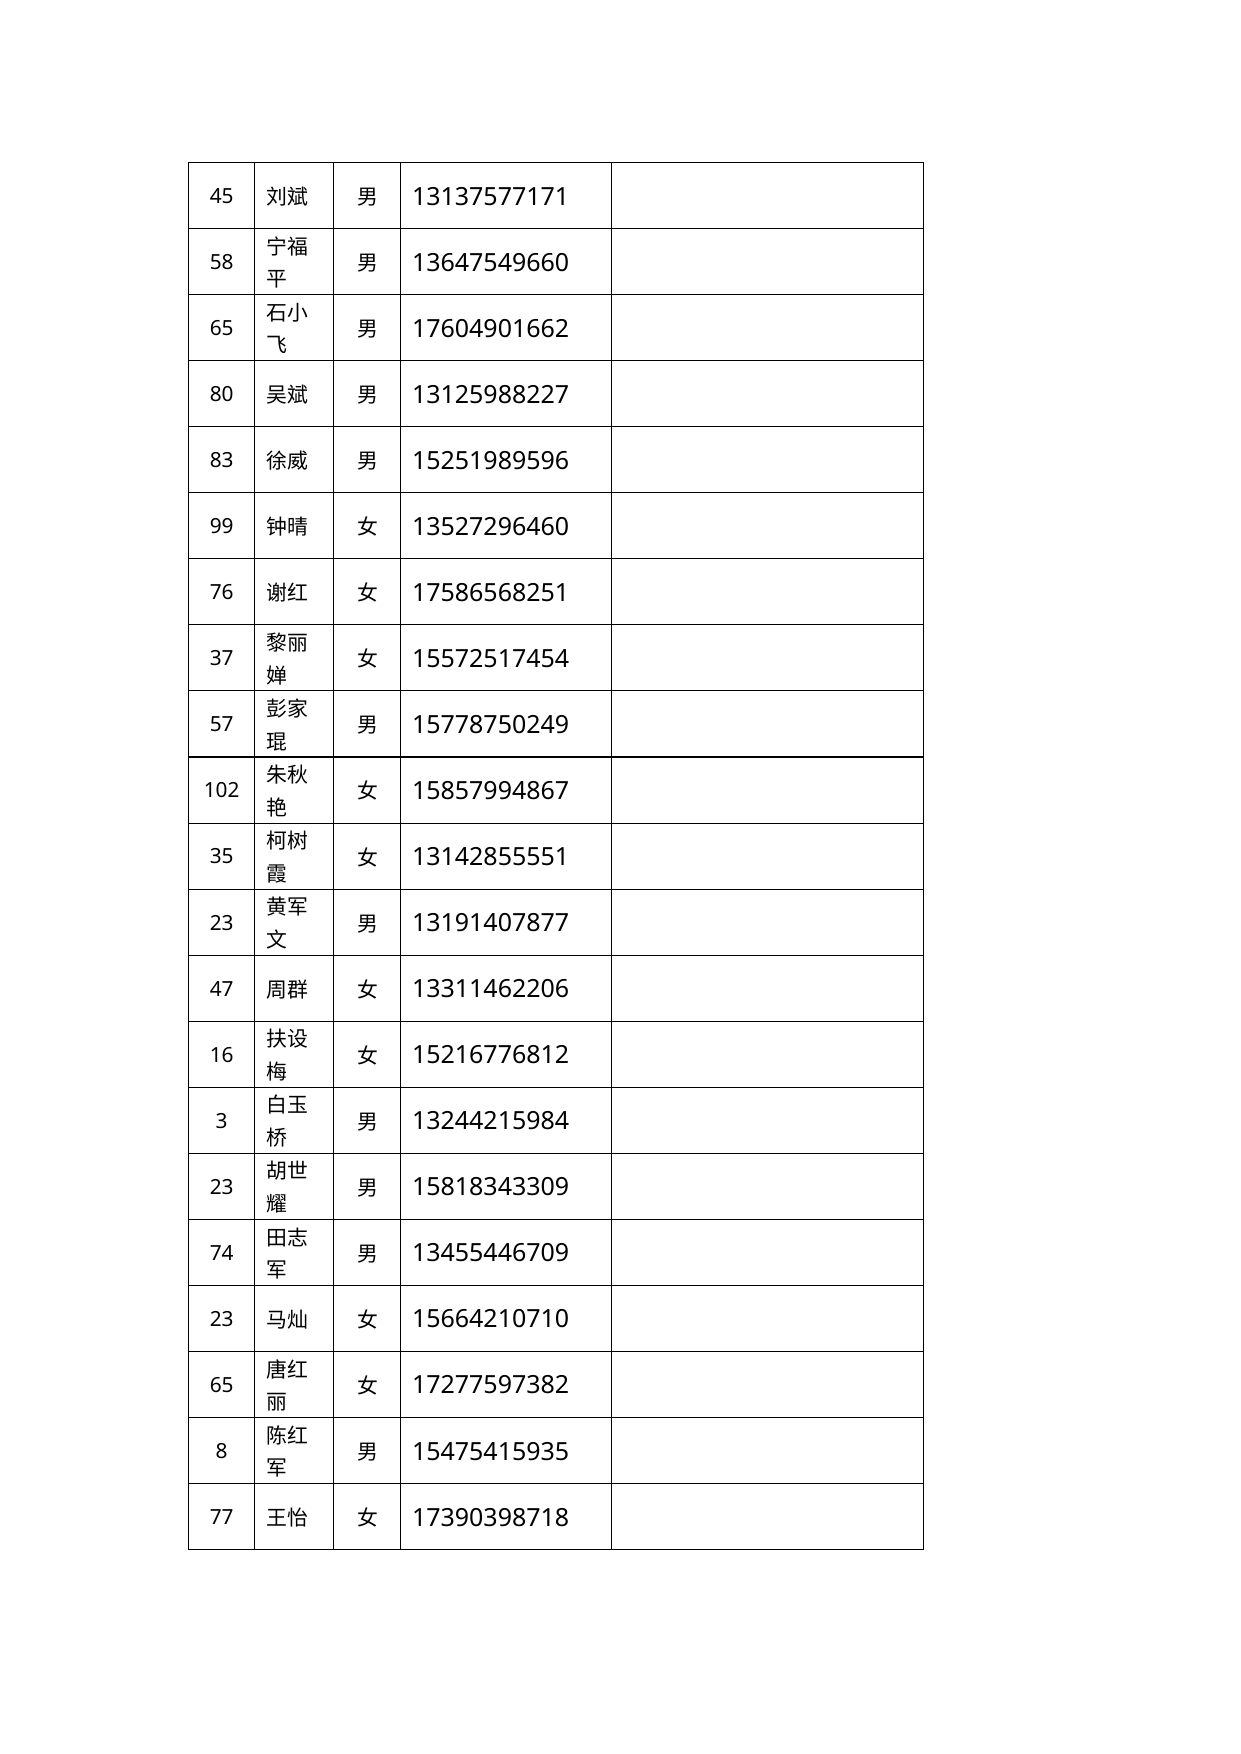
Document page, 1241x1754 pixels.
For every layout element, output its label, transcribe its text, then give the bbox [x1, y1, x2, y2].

table_cell 谢红 [255, 559, 333, 624]
table_cell 13527296460 [401, 493, 611, 558]
table_cell 17604901662 [401, 295, 611, 360]
table_cell 102 [189, 758, 254, 822]
table_cell 15664210710 [401, 1286, 611, 1351]
table_cell 57 [189, 691, 254, 756]
table_cell 胡世耀 [255, 1154, 333, 1219]
table_cell 76 [189, 559, 254, 624]
table_cell 吴斌 [255, 361, 333, 426]
table_cell 女 [334, 758, 400, 822]
table_cell [612, 890, 923, 954]
table_cell 马灿 [255, 1286, 333, 1351]
table_cell [612, 361, 923, 426]
table_cell 23 [189, 890, 254, 954]
table_cell [612, 163, 923, 228]
table_cell 徐威 [255, 427, 333, 492]
table_cell 黎丽婵 [255, 625, 333, 690]
table_cell [612, 625, 923, 690]
table_cell 17390398718 [401, 1484, 611, 1549]
table_cell 男 [334, 163, 400, 228]
table_cell 男 [334, 890, 400, 954]
table_cell 白玉桥 [255, 1088, 333, 1153]
table_cell 唐红丽 [255, 1352, 333, 1417]
table_cell 13244215984 [401, 1088, 611, 1153]
table_cell 77 [189, 1484, 254, 1549]
table_cell 宁福平 [255, 229, 333, 294]
table_cell 13647549660 [401, 229, 611, 294]
table_cell 17277597382 [401, 1352, 611, 1417]
table_cell 45 [189, 163, 254, 228]
table_cell 刘斌 [255, 163, 333, 228]
table_cell 王怡 [255, 1484, 333, 1549]
table_cell 女 [334, 824, 400, 888]
table_cell 16 [189, 1022, 254, 1087]
table_cell 80 [189, 361, 254, 426]
table_cell 13142855551 [401, 824, 611, 888]
table_cell 黄军文 [255, 890, 333, 954]
table_cell 13137577171 [401, 163, 611, 228]
table_cell 男 [334, 1088, 400, 1153]
table_cell 女 [334, 1286, 400, 1351]
table_cell 58 [189, 229, 254, 294]
table_cell 83 [189, 427, 254, 492]
table_cell 15251989596 [401, 427, 611, 492]
table_cell 65 [189, 1352, 254, 1417]
table_cell 15572517454 [401, 625, 611, 690]
table_cell 钟晴 [255, 493, 333, 558]
table_cell [612, 824, 923, 888]
table_cell [612, 1220, 923, 1285]
table_cell 99 [189, 493, 254, 558]
table_cell 15778750249 [401, 691, 611, 756]
table_cell 13311462206 [401, 956, 611, 1021]
table_cell [612, 956, 923, 1021]
table_cell 13455446709 [401, 1220, 611, 1285]
table_cell 柯树霞 [255, 824, 333, 888]
table_cell 女 [334, 625, 400, 690]
table_cell [612, 229, 923, 294]
table_cell 扶设梅 [255, 1022, 333, 1087]
table_cell 65 [189, 295, 254, 360]
table_cell 23 [189, 1154, 254, 1219]
table_cell 17586568251 [401, 559, 611, 624]
table_cell 田志军 [255, 1220, 333, 1285]
table_cell [612, 1286, 923, 1351]
table_cell 周群 [255, 956, 333, 1021]
table_cell [612, 691, 923, 756]
table_cell [612, 427, 923, 492]
table_cell 男 [334, 1220, 400, 1285]
table_cell [612, 1418, 923, 1483]
table_cell 13191407877 [401, 890, 611, 954]
table_cell 女 [334, 559, 400, 624]
table_cell 74 [189, 1220, 254, 1285]
table_cell 女 [334, 1352, 400, 1417]
table_cell 8 [189, 1418, 254, 1483]
table_cell 3 [189, 1088, 254, 1153]
table_cell 石小飞 [255, 295, 333, 360]
table_cell 男 [334, 691, 400, 756]
table_cell 35 [189, 824, 254, 888]
table_cell 37 [189, 625, 254, 690]
table_cell 男 [334, 427, 400, 492]
table_cell [612, 1352, 923, 1417]
table_cell 15475415935 [401, 1418, 611, 1483]
table_cell 15857994867 [401, 758, 611, 822]
table_cell 13125988227 [401, 361, 611, 426]
table_cell 朱秋艳 [255, 758, 333, 822]
table_cell [612, 758, 923, 822]
table_cell 男 [334, 229, 400, 294]
table_cell [612, 1484, 923, 1549]
table_cell 陈红军 [255, 1418, 333, 1483]
table_cell 15818343309 [401, 1154, 611, 1219]
table_cell 23 [189, 1286, 254, 1351]
table_cell 47 [189, 956, 254, 1021]
table_cell 女 [334, 956, 400, 1021]
table_cell 女 [334, 1484, 400, 1549]
table_cell 男 [334, 361, 400, 426]
table_cell [612, 295, 923, 360]
table_cell [612, 493, 923, 558]
table_cell 男 [334, 1418, 400, 1483]
table_cell 彭家琨 [255, 691, 333, 756]
table_cell [612, 559, 923, 624]
table_cell 女 [334, 493, 400, 558]
table_cell [612, 1022, 923, 1087]
table_cell 男 [334, 295, 400, 360]
table_cell 女 [334, 1022, 400, 1087]
table_cell 15216776812 [401, 1022, 611, 1087]
table_cell [612, 1088, 923, 1153]
table_cell [612, 1154, 923, 1219]
table_cell 男 [334, 1154, 400, 1219]
